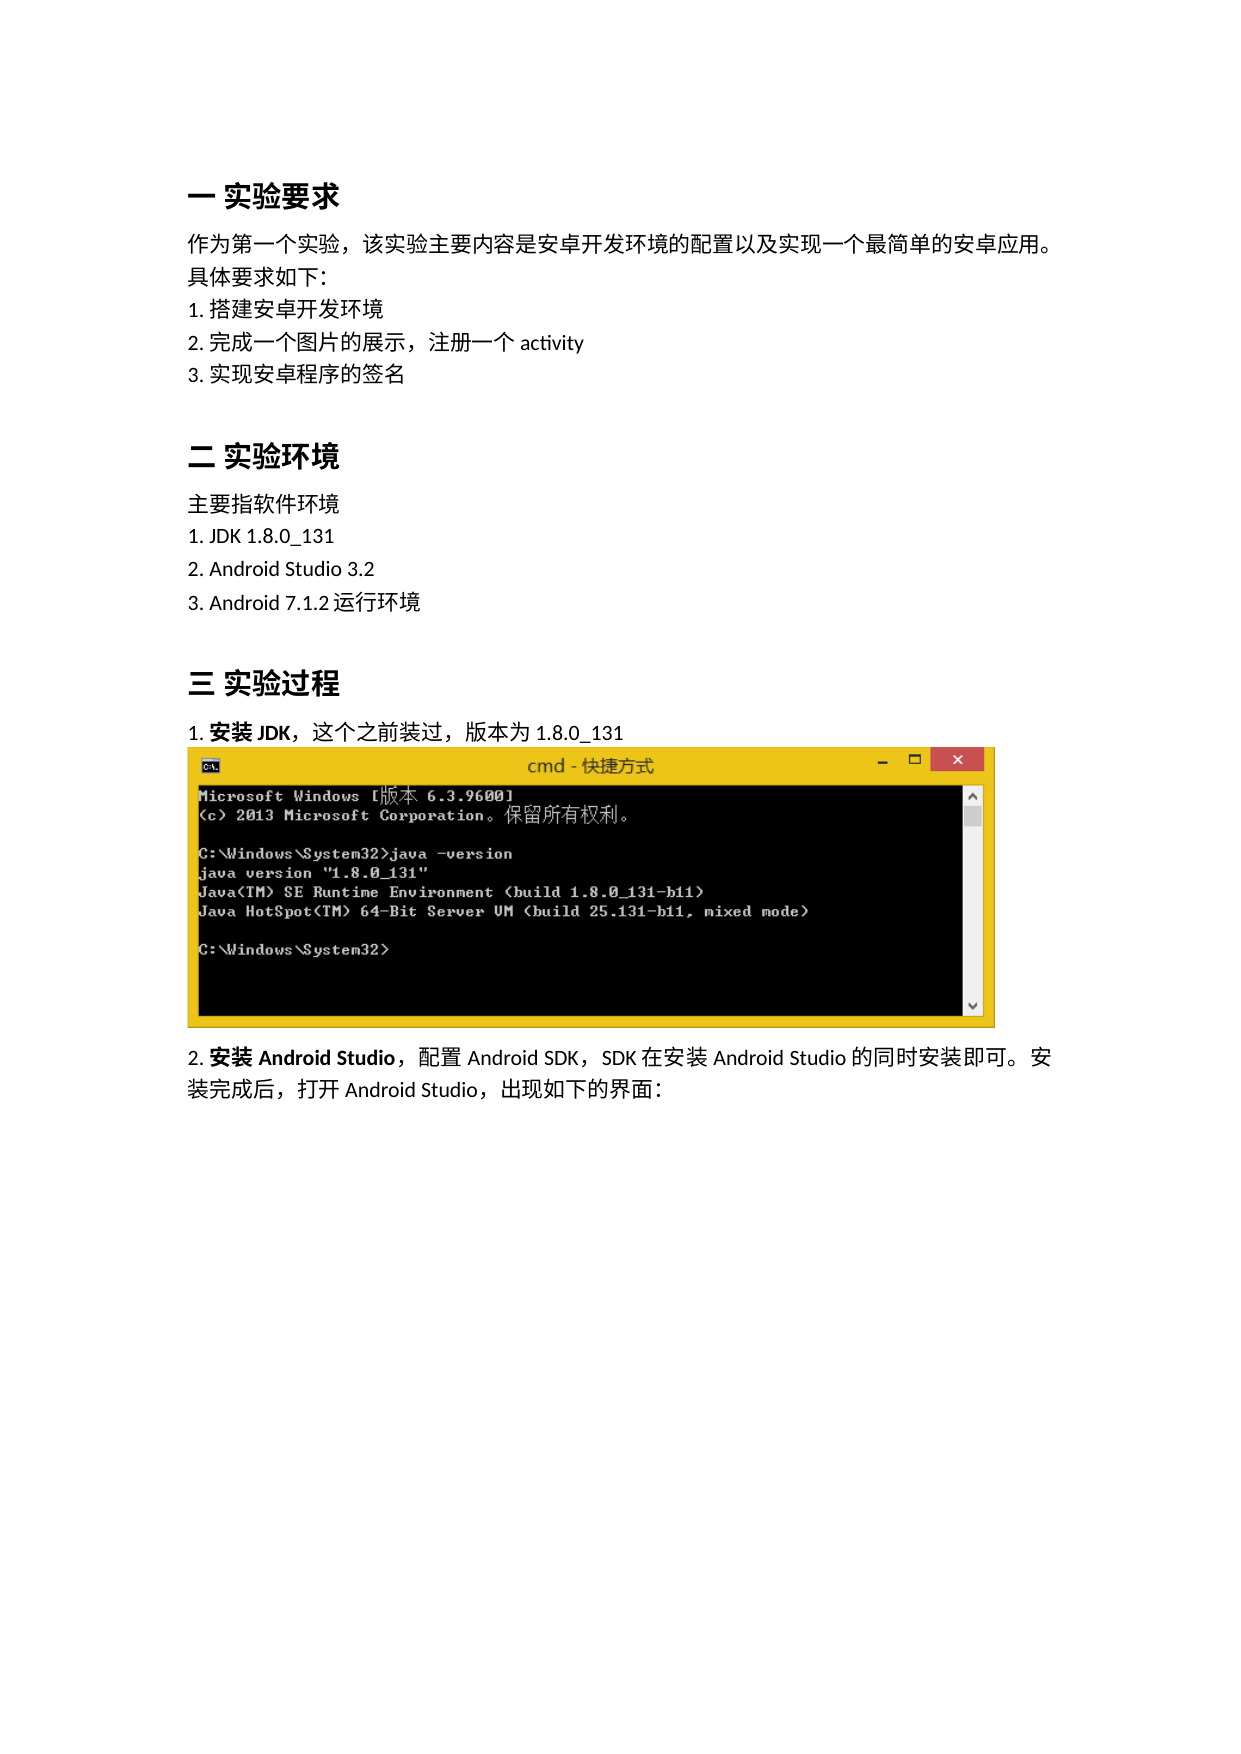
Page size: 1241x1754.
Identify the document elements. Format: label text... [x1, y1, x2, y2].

list JDK 1.8.0_131 [187, 519, 1053, 552]
text 作为第一个实验，该实验主要内容是安卓开发环境的配置以及实现一个最简单的安卓应用。 [187, 227, 1053, 259]
text 具体要求如下： [187, 259, 1053, 292]
list Android 7.1.2运行环境 [187, 584, 1053, 617]
list 搭建安卓开发环境 [187, 292, 1053, 324]
list 实现安卓程序的签名 [187, 357, 1053, 389]
list 三 实验过程 [187, 649, 1053, 714]
list 主要指软件环境 [187, 487, 1053, 519]
list Android Studio 3.2 [187, 552, 1053, 584]
picture [187, 747, 995, 1028]
list 安装JDK，这个之前装过，版本为1.8.0_131 [187, 714, 1053, 747]
list 二 实验环境 [187, 422, 1053, 487]
list 完成一个图片的展示，注册一个activity [187, 324, 1053, 357]
list 安装Android Studio，配置Android SDK，SDK在安装Android Studio的同时安装即可。安装完成后，打开Android Studio，出现如下的界面： [187, 1039, 1053, 1104]
text 一 实验要求 [187, 162, 1053, 227]
